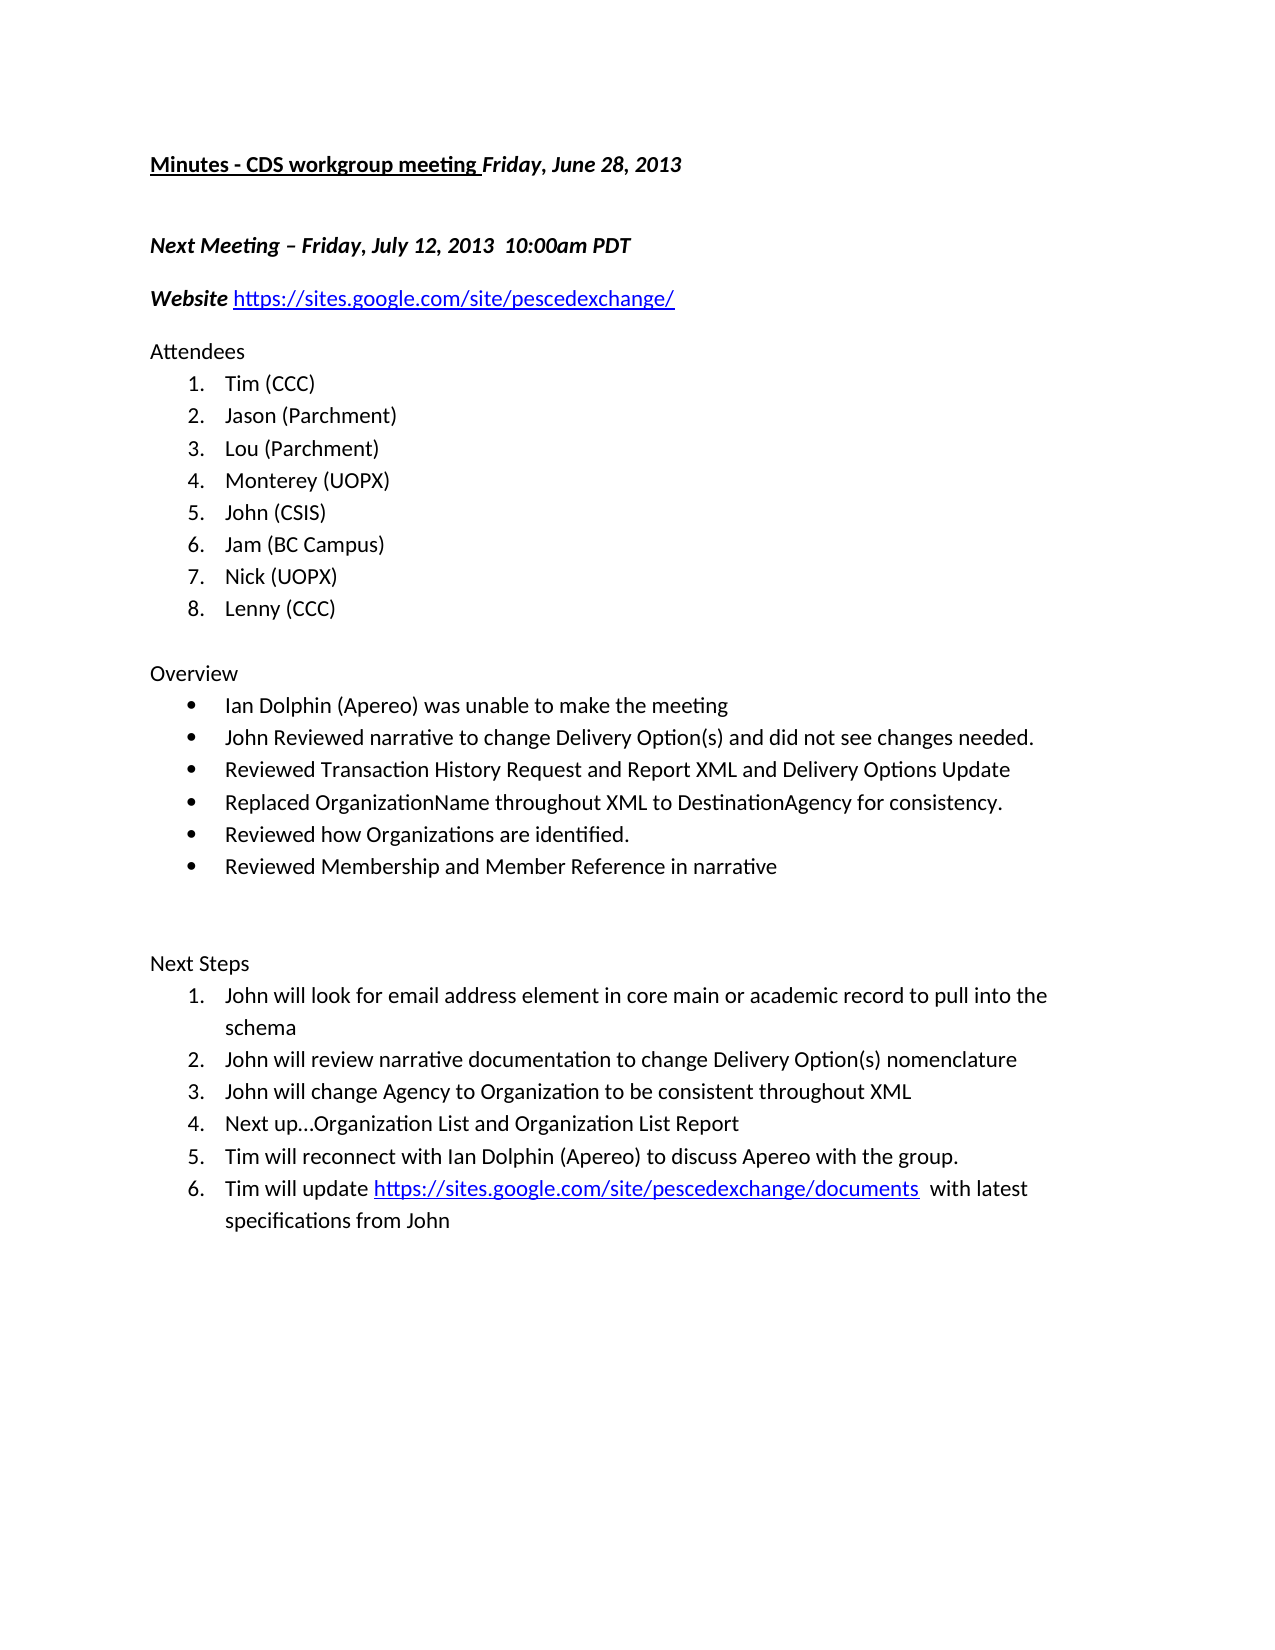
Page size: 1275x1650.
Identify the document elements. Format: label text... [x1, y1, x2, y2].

list Jam (BC Campus) [187, 530, 1125, 558]
list Jason (Parchment) [187, 401, 1125, 429]
list John (CSIS) [187, 498, 1125, 526]
list John Reviewed narrative to change Delivery Option(s) and did not see changes needed. [187, 723, 1125, 751]
text Next Steps [150, 949, 1125, 977]
text Minutes - CDS workgroup meeting Friday, June 28, 2013 [150, 150, 1125, 178]
list Lou (Parchment) [187, 434, 1125, 462]
list John will change Agency to Organization to be consistent throughout XML [187, 1077, 1125, 1105]
text Next Meeting – Friday, July 12, 2013 10:00am PDT [150, 231, 1125, 259]
list Replaced OrganizationName throughout XML to DestinationAgency for consistency. [187, 788, 1125, 816]
list Ian Dolphin (Apereo) was unable to make the meeting [187, 691, 1125, 719]
text Website https://sites.google.com/site/pescedexchange/ [150, 284, 1125, 312]
list Reviewed Transaction History Request and Report XML and Delivery Options Update [187, 756, 1125, 783]
list Reviewed how Organizations are identified. [187, 820, 1125, 848]
list Tim (CCC) [187, 369, 1125, 397]
list Monterey (UOPX) [187, 466, 1125, 494]
list Tim will reconnect with Ian Dolphin (Apereo) to discuss Apereo with the group. [187, 1142, 1125, 1170]
text Overview [150, 659, 1125, 687]
list Lenny (CCC) [187, 594, 1125, 623]
list John will look for email address element in core main or academic record to pull into the schema [187, 981, 1125, 1041]
text Attendees [150, 337, 1125, 365]
list Tim will update https://sites.google.com/site/pescedexchange/documents with latest specifications from John [187, 1174, 1125, 1234]
list Nick (UOPX) [187, 562, 1125, 590]
list John will review narrative documentation to change Delivery Option(s) nomenclature [187, 1045, 1125, 1073]
list Reviewed Membership and Member Reference in narrative [187, 852, 1125, 880]
list Next up…Organization List and Organization List Report [187, 1109, 1125, 1138]
